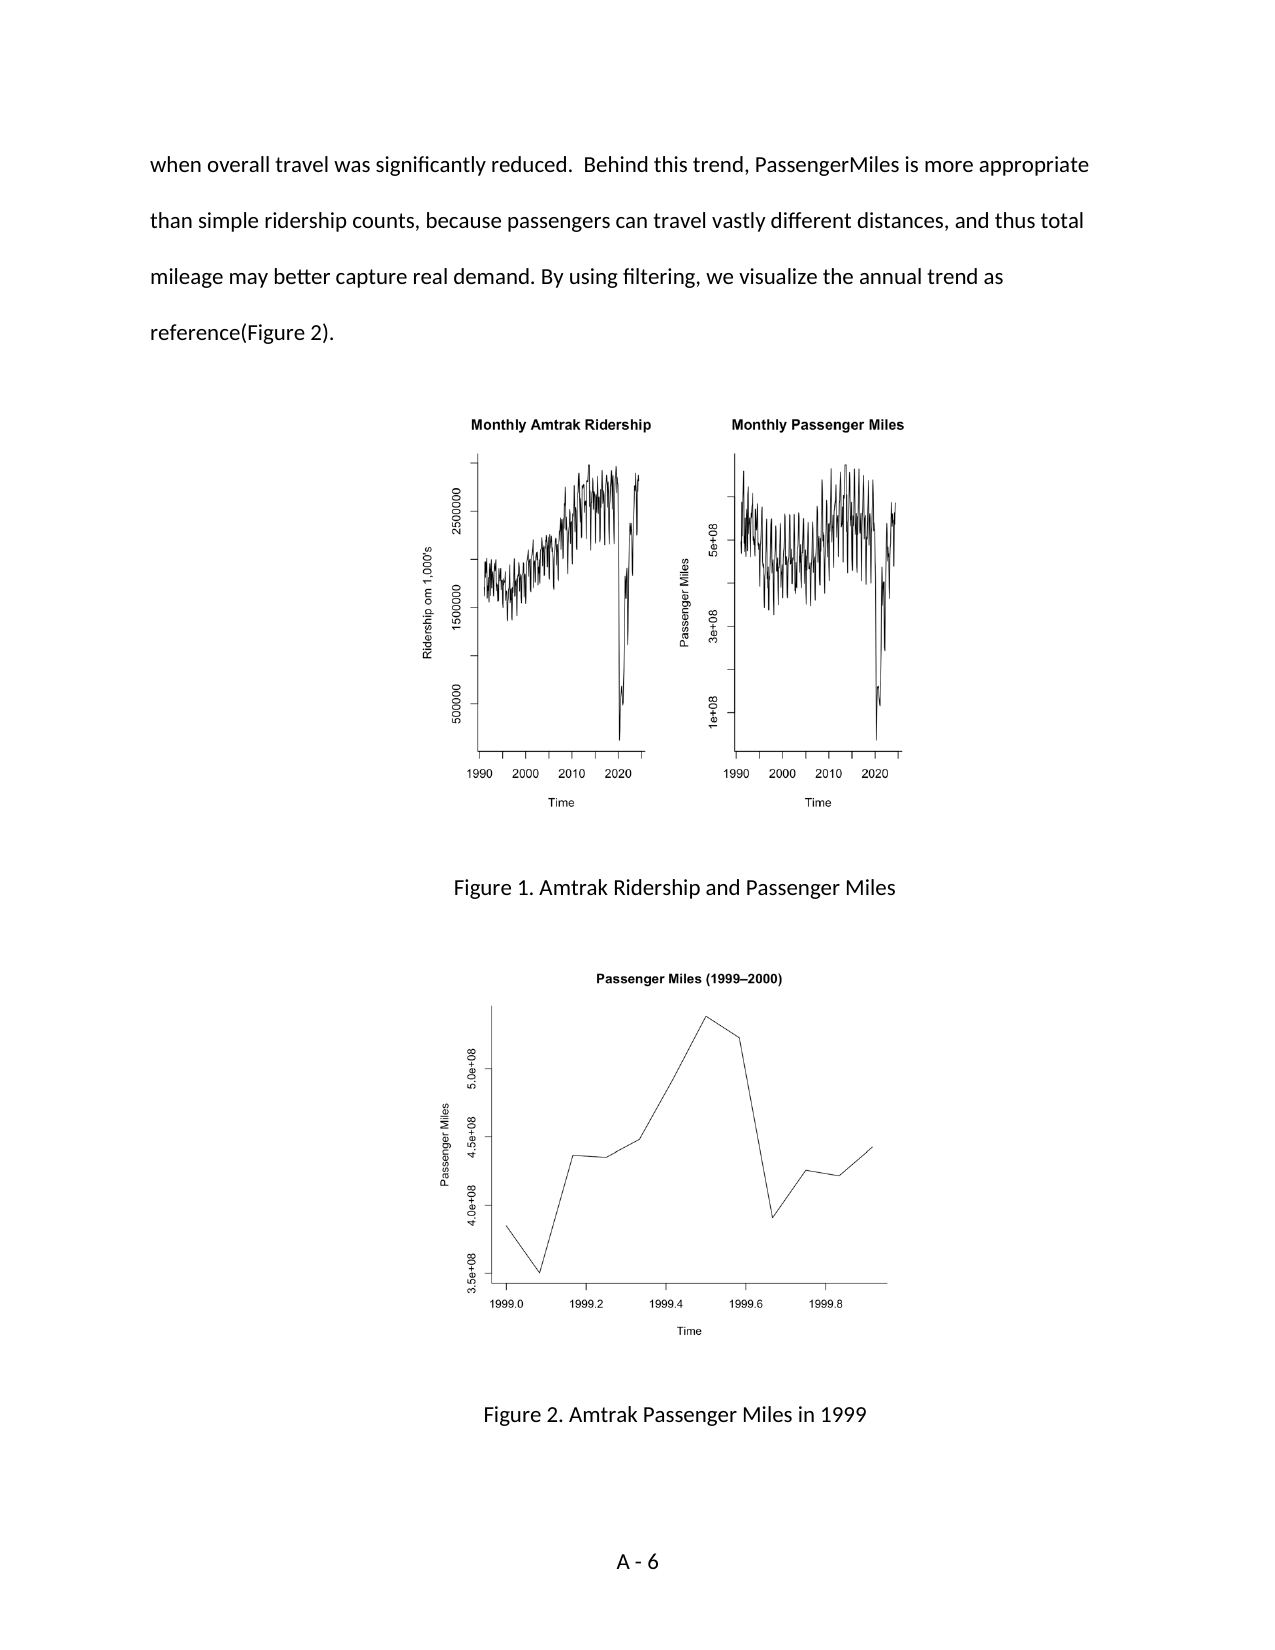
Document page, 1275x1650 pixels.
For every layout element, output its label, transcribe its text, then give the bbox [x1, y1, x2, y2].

text Figure 2. Amtrak Passenger Miles in 1999 [150, 1400, 1125, 1428]
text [150, 150, 1125, 346]
picture [436, 950, 914, 1352]
text Figure 1. Amtrak Ridership and Passenger Miles [150, 873, 1125, 902]
picture [418, 395, 932, 825]
